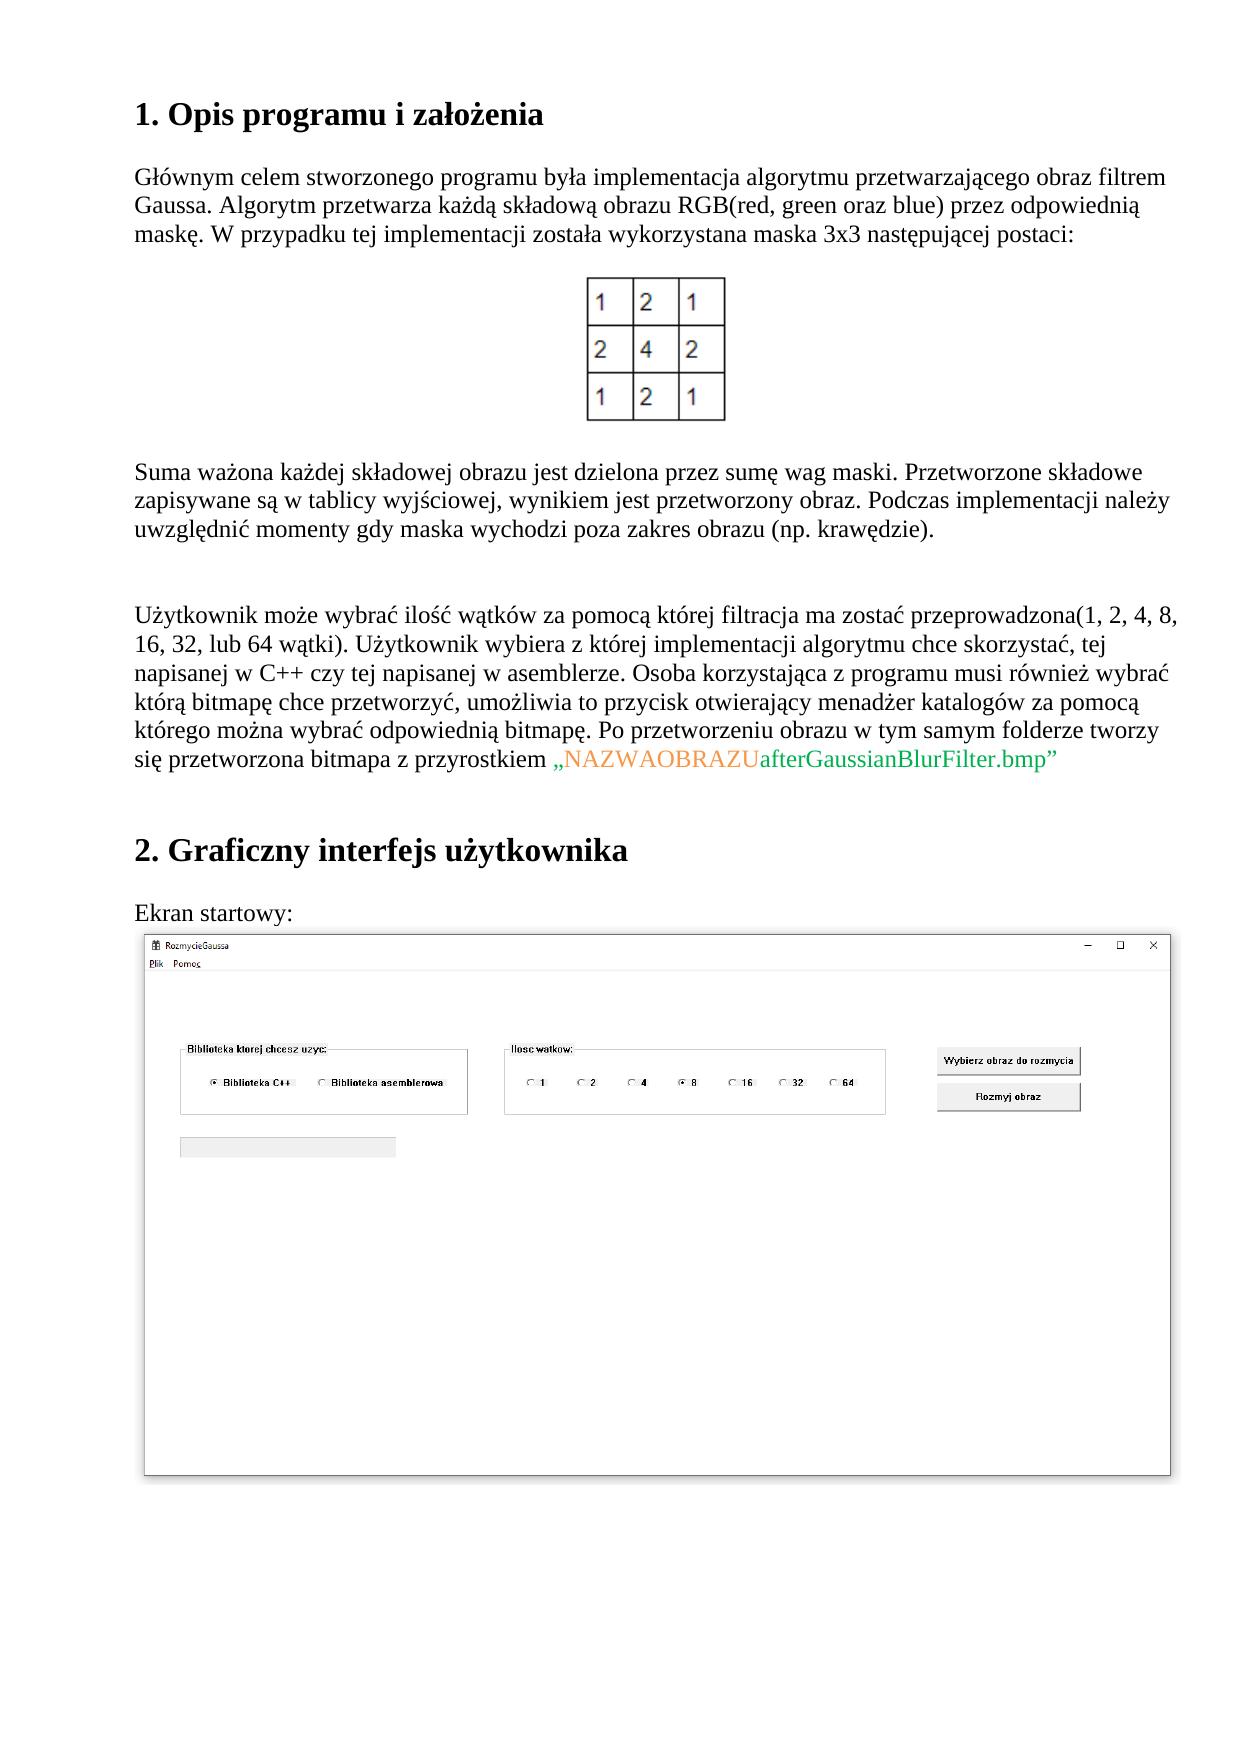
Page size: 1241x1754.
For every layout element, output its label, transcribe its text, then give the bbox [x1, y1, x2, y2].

text Głównym celem stworzonego programu była implementacja algorytmu przetwarzającego obraz filtrem Gaussa. Algorytm przetwarza każdą składową obrazu RGB(red, green oraz blue) przez odpowiednią maskę. W przypadku tej implementacji została wykorzystana maska 3x3 następującej postaci: [134, 162, 1181, 248]
text Ekran startowy: [134, 898, 1181, 926]
picture [134, 926, 1182, 1485]
text Użytkownik może wybrać ilość wątków za pomocą której filtracja ma zostać przeprowadzona(1, 2, 4, 8, 16, 32, lub 64 wątki). Użytkownik wybiera z której implementacji algorytmu chce skorzystać, tej napisanej w C++ czy tej napisanej w asemblerze. Osoba korzystająca z programu musi również wybrać którą bitmapę chce przetworzyć, umożliwia to przycisk otwierający menadżer katalogów za pomocą którego można wybrać odpowiednią bitmapę. Po przetworzeniu obrazu w tym samym folderze tworzy się przetworzona bitmapa z przyrostkiem „NAZWAOBRAZUafterGaussianBlurFilter.bmp” [134, 601, 1181, 773]
text Suma ważona każdej składowej obrazu jest dzielona przez sumę wag maski. Przetworzone składowe zapisywane są w tablicy wyjściowej, wynikiem jest przetworzony obraz. Podczas implementacji należy uwzględnić momenty gdy maska wychodzi poza zakres obrazu (np. krawędzie). [134, 457, 1181, 543]
text 2. Graficzny interfejs użytkownika [134, 831, 1181, 869]
picture [584, 276, 732, 429]
text 1. Opis programu i założenia [134, 94, 1181, 133]
